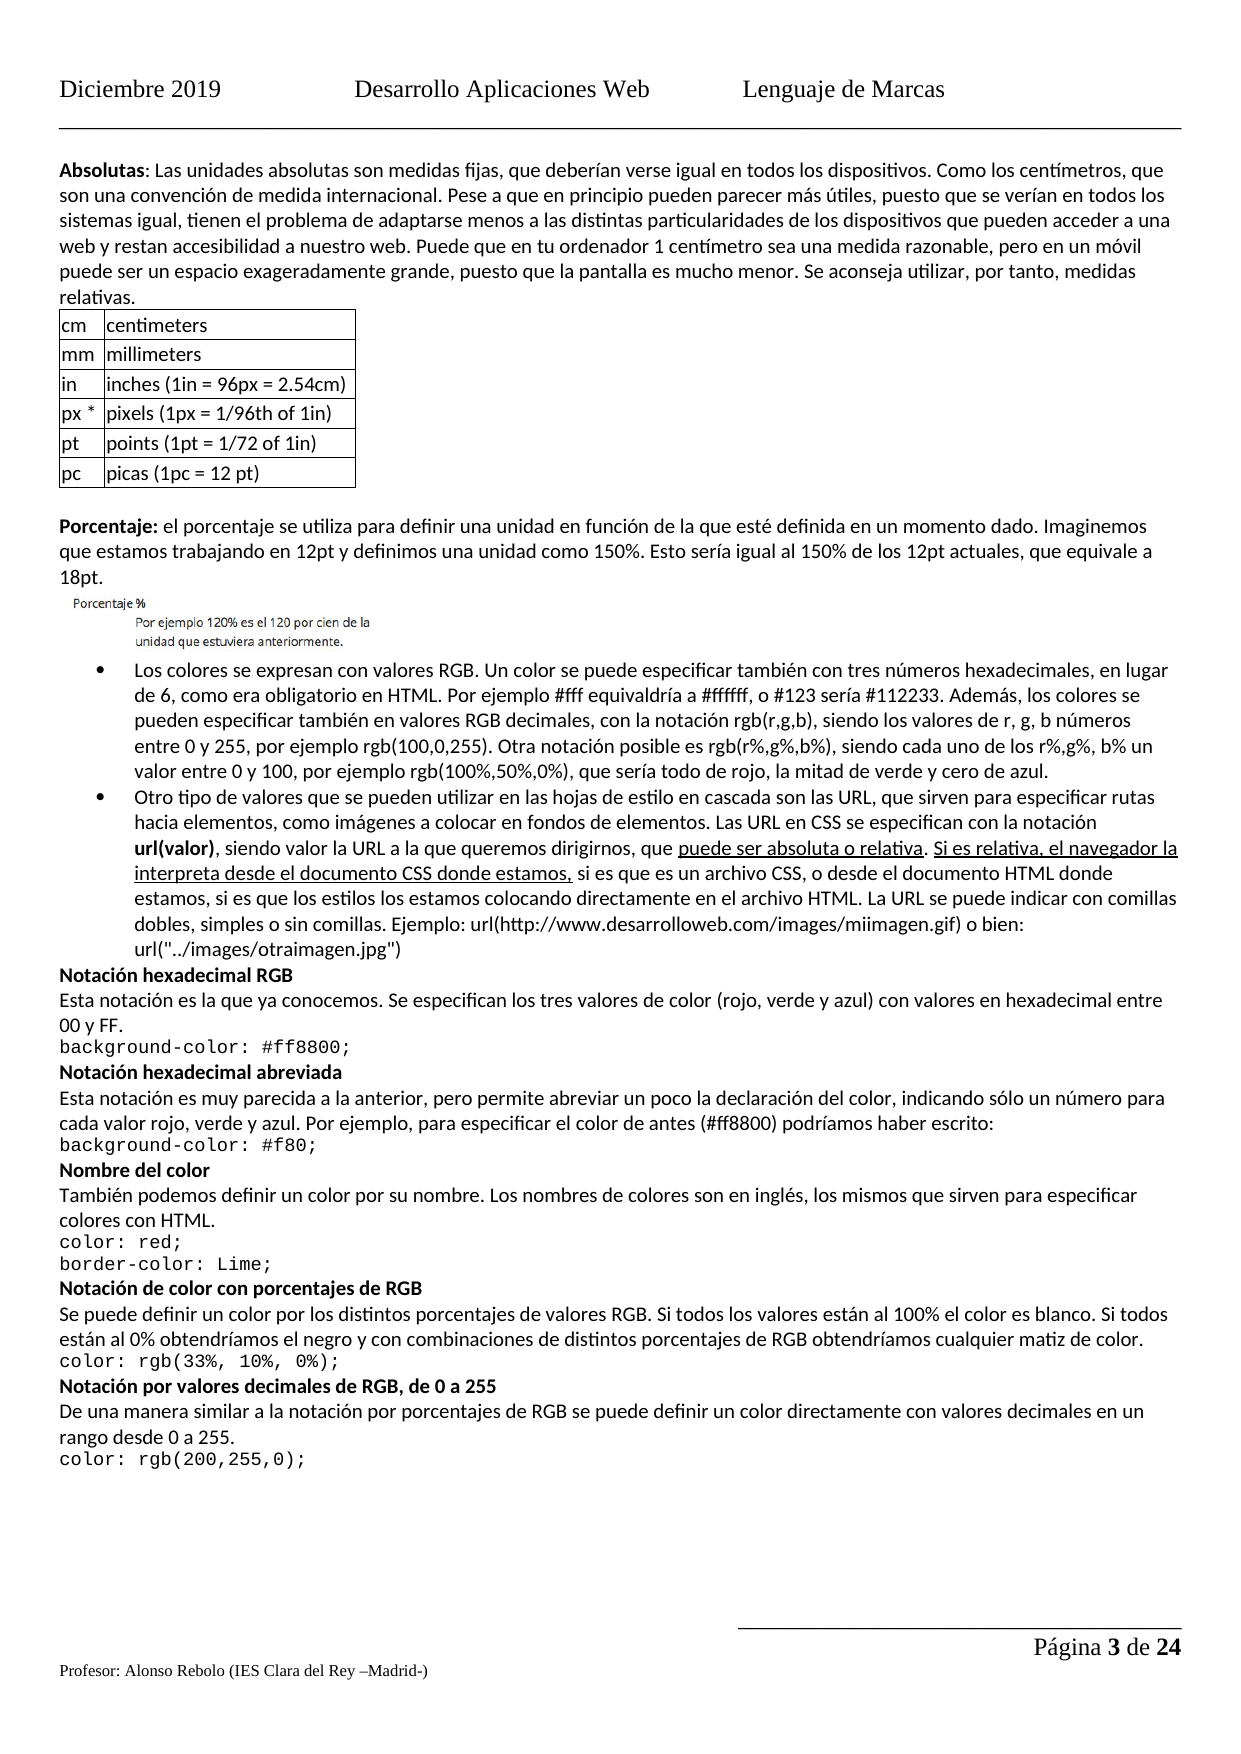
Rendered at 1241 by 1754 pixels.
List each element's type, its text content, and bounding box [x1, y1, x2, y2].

table_cell mm [60, 340, 104, 368]
table_cell picas (1pc = 12 pt) [105, 458, 355, 487]
text color: rgb(33%, 10%, 0%); [59, 1352, 1181, 1373]
text color: rgb(200,255,0); [59, 1449, 1181, 1471]
text Porcentaje: el porcentaje se utiliza para definir una unidad en función de la que esté definida en un momento dado. Imaginemos que estamos trabajando en 12pt y definimos una unidad como 150%. Esto sería igual al 150% de los 12pt actuales, que equivale a 18pt. [59, 513, 1181, 589]
list Otro tipo de valores que se pueden utilizar en las hojas de estilo en cascada son las URL, que sirven para especificar rutas hacia elementos, como imágenes a colocar en fondos de elementos. Las URL en CSS se especifican con la notación url(valor), siendo valor la URL a la que queremos dirigirnos, que puede ser absoluta o relativa. Si es relativa, el navegador la interpreta desde el documento CSS donde estamos, si es que es un archivo CSS, o desde el documento HTML donde estamos, si es que los estilos los estamos colocando directamente en el archivo HTML. La URL se puede indicar con comillas dobles, simples o sin comillas. Ejemplo: url(http://www.desarrolloweb.com/images/miimagen.gif) o bien: url("../images/otraimagen.jpg") [97, 784, 1181, 962]
text Esta notación es muy parecida a la anterior, pero permite abreviar un poco la declaración del color, indicando sólo un número para cada valor rojo, verde y azul. Por ejemplo, para especificar el color de antes (#ff8800) podríamos haber escrito: [59, 1085, 1181, 1136]
text border-color: Lime; [59, 1254, 1181, 1276]
table_header centimeters [105, 310, 355, 339]
text color: red; [59, 1233, 1181, 1254]
table_cell in [60, 370, 104, 398]
text background-color: #f80; [59, 1136, 1181, 1157]
table_cell inches (1in = 96px = 2.54cm) [105, 370, 355, 398]
text Notación hexadecimal abreviada [59, 1059, 1181, 1085]
text Notación de color con porcentajes de RGB [59, 1276, 1181, 1301]
table_cell pixels (1px = 1/96th of 1in) [105, 399, 355, 428]
text Notación por valores decimales de RGB, de 0 a 255 [59, 1373, 1181, 1398]
text De una manera similar a la notación por porcentajes de RGB se puede definir un color directamente con valores decimales en un rango desde 0 a 255. [59, 1398, 1181, 1449]
table_cell points (1pt = 1/72 of 1in) [105, 429, 355, 457]
text Absolutas: Las unidades absolutas son medidas fijas, que deberían verse igual en todos los dispositivos. Como los centímetros, que son una convención de medida internacional. Pese a que en principio pueden parecer más útiles, puesto que se verían en todos los sistemas igual, tienen el problema de adaptarse menos a las distintas particularidades de los dispositivos que pueden acceder a una web y restan accesibilidad a nuestro web. Puede que en tu ordenador 1 centímetro sea una medida razonable, pero en un móvil puede ser un espacio exageradamente grande, puesto que la pantalla es mucho menor. Se aconseja utilizar, por tanto, medidas relativas. [59, 157, 1181, 309]
list Los colores se expresan con valores RGB. Un color se puede especificar también con tres números hexadecimales, en lugar de 6, como era obligatorio en HTML. Por ejemplo #fff equivaldría a #ffffff, o #123 sería #112233. Además, los colores se pueden especificar también en valores RGB decimales, con la notación rgb(r,g,b), siendo los valores de r, g, b números entre 0 y 255, por ejemplo rgb(100,0,255). Otra notación posible es rgb(r%,g%,b%), siendo cada uno de los r%,g%, b% un valor entre 0 y 100, por ejemplo rgb(100%,50%,0%), que sería todo de rojo, la mitad de verde y cero de azul. [97, 657, 1181, 784]
text Nombre del color [59, 1157, 1181, 1182]
table_cell px * [60, 399, 104, 428]
text También podemos definir un color por su nombre. Los nombres de colores son en inglés, los mismos que sirven para especificar colores con HTML. [59, 1182, 1181, 1233]
picture [59, 589, 389, 657]
text Notación hexadecimal RGB [59, 962, 1181, 987]
table_header cm [60, 310, 104, 339]
table_cell pt [60, 429, 104, 457]
text background-color: #ff8800; [59, 1038, 1181, 1059]
table_cell pc [60, 458, 104, 487]
text Esta notación es la que ya conocemos. Se especifican los tres valores de color (rojo, verde y azul) con valores en hexadecimal entre 00 y FF. [59, 987, 1181, 1038]
table_cell millimeters [105, 340, 355, 368]
text Se puede definir un color por los distintos porcentajes de valores RGB. Si todos los valores están al 100% el color es blanco. Si todos están al 0% obtendríamos el negro y con combinaciones de distintos porcentajes de RGB obtendríamos cualquier matiz de color. [59, 1301, 1181, 1352]
